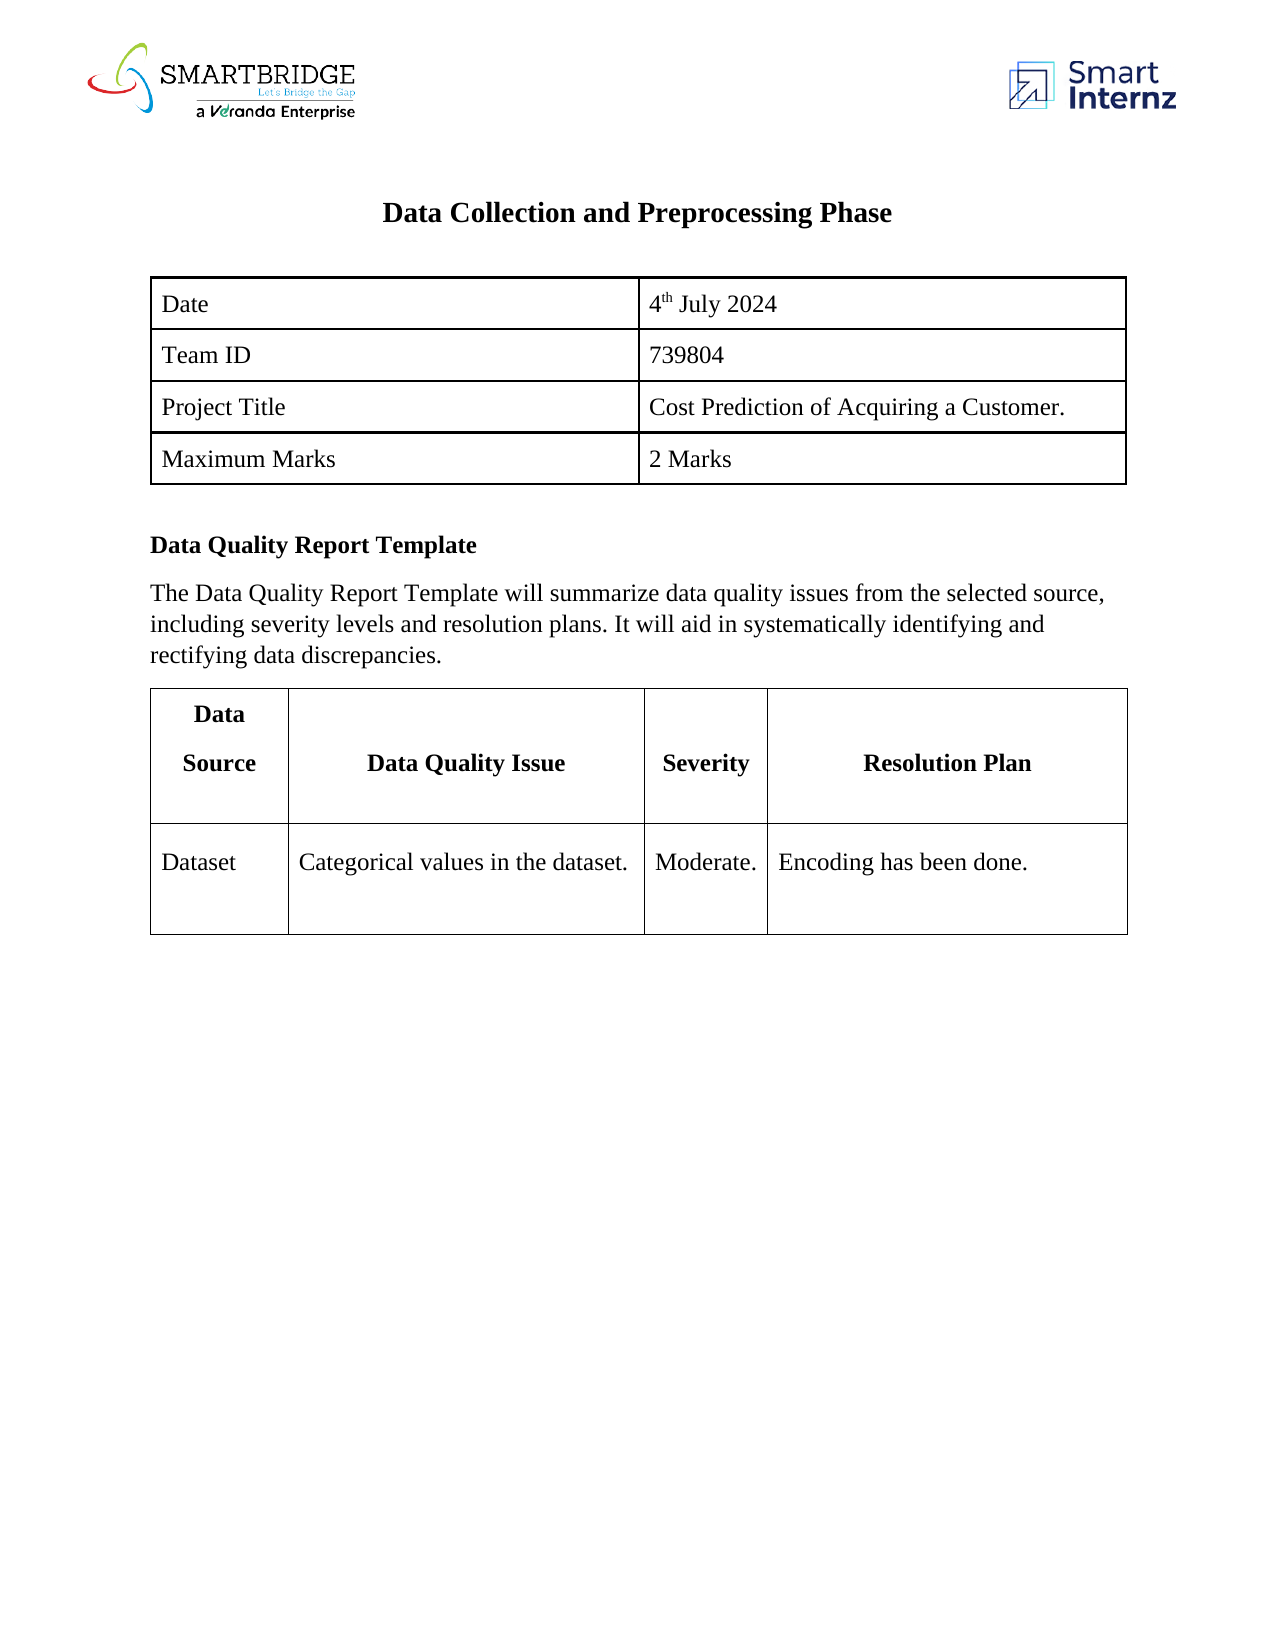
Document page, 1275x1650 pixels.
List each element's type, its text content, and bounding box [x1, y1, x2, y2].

table_cell Moderate. [645, 824, 767, 934]
picture [1004, 61, 1181, 109]
table_cell Dataset [151, 824, 288, 934]
table_header Data Quality Issue [289, 689, 644, 823]
table_cell Cost Prediction of Acquiring a Customer. [640, 382, 1125, 431]
table_cell Team ID [152, 330, 638, 380]
text Data Collection and Preprocessing Phase [150, 195, 1125, 229]
table_header Severity [645, 689, 767, 823]
text The Data Quality Report Template will summarize data quality issues from the selected source, including severity levels and resolution plans. It will aid in systematically identifying and rectifying data discrepancies. [150, 578, 1125, 669]
text Data Quality Report Template [150, 530, 1125, 559]
table_cell Maximum Marks [152, 434, 638, 483]
table_cell 2 Marks [640, 434, 1125, 483]
table_cell Categorical values in the dataset. [289, 824, 644, 934]
table_cell Encoding has been done. [768, 824, 1127, 934]
table_cell 739804 [640, 330, 1125, 380]
table_cell Project Title [152, 382, 638, 431]
table_header Date [152, 279, 638, 328]
picture [73, 20, 370, 142]
table_header Resolution Plan [768, 689, 1127, 823]
table_header Data Source [151, 689, 288, 823]
table_header 4th July 2024 [640, 279, 1125, 328]
